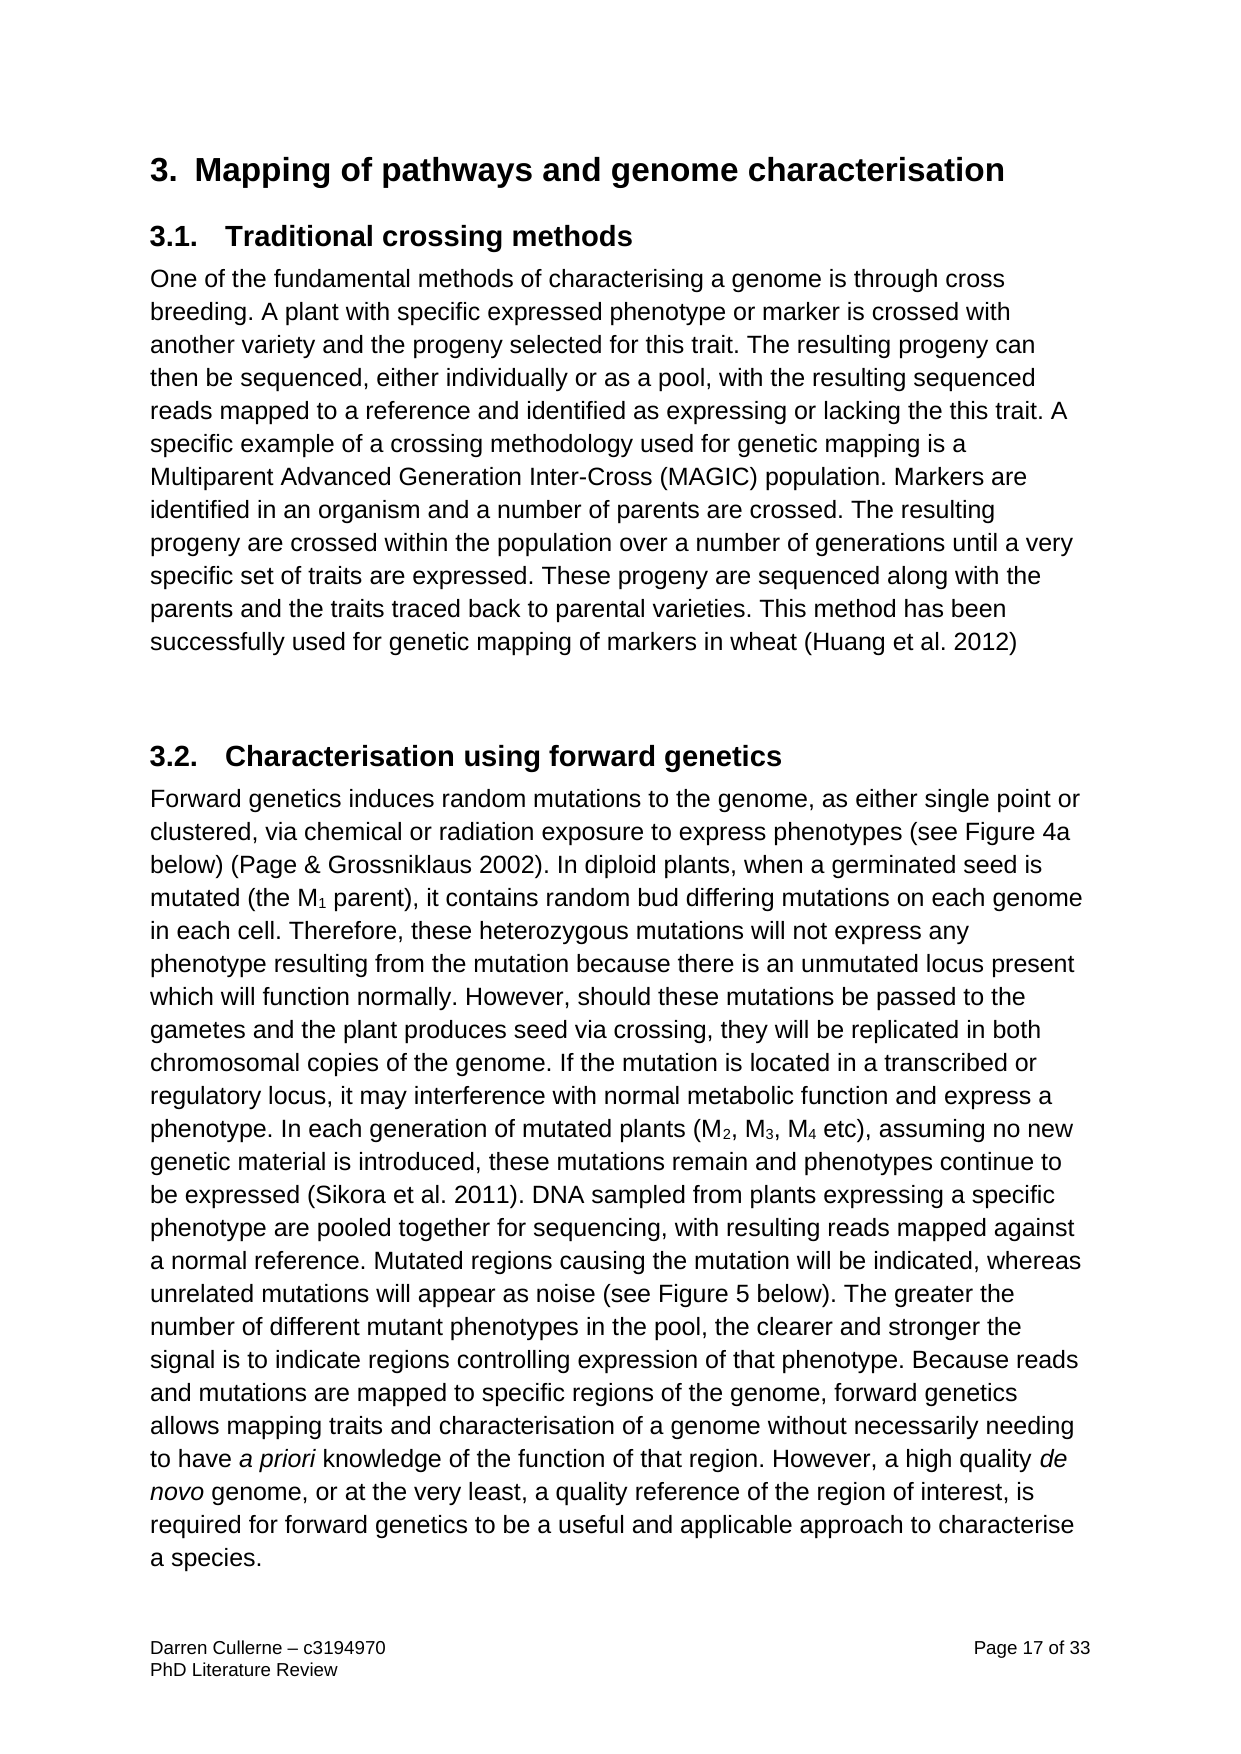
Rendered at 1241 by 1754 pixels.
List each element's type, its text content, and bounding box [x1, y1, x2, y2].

subtitle Traditional crossing methods [149, 219, 1090, 253]
subtitle Mapping of pathways and genome characterisation [150, 150, 1090, 188]
text Forward genetics induces random mutations to the genome, as either single point or clustered, via chemical or radiation exposure to express phenotypes (see Figure 4a below) (Page & Grossniklaus 2002). In diploid plants, when a germinated seed is mutated (the M1 parent), it contains random bud differing mutations on each genome in each cell. Therefore, these heterozygous mutations will not express any phenotype resulting from the mutation because there is an unmutated locus present which will function normally. However, should these mutations be passed to the gametes and the plant produces seed via crossing, they will be replicated in both chromosomal copies of the genome. If the mutation is located in a transcribed or regulatory locus, it may interference with normal metabolic function and express a phenotype. In each generation of mutated plants (M2, M3, M4 etc), assuming no new genetic material is introduced, these mutations remain and phenotypes continue to be expressed (Sikora et al. 2011). DNA sampled from plants expressing a specific phenotype are pooled together for sequencing, with resulting reads mapped against a normal reference. Mutated regions causing the mutation will be indicated, whereas unrelated mutations will appear as noise (see Figure 5 below). The greater the number of different mutant phenotypes in the pool, the clearer and stronger the signal is to indicate regions controlling expression of that phenotype. Because reads and mutations are mapped to specific regions of the genome, forward genetics allows mapping traits and characterisation of a genome without necessarily needing to have a priori knowledge of the function of that region. However, a high quality de novo genome, or at the very least, a quality reference of the region of interest, is required for forward genetics to be a useful and applicable approach to characterise a species. [150, 784, 1090, 1572]
text One of the fundamental methods of characterising a genome is through cross breeding. A plant with specific expressed phenotype or marker is crossed with another variety and the progeny selected for this trait. The resulting progeny can then be sequenced, either individually or as a pool, with the resulting sequenced reads mapped to a reference and identified as expressing or lacking the this trait. A specific example of a crossing methodology used for genetic mapping is a Multiparent Advanced Generation Inter-Cross (MAGIC) population. Markers are identified in an organism and a number of parents are crossed. The resulting progeny are crossed within the population over a number of generations until a very specific set of traits are expressed. These progeny are sequenced along with the parents and the traits traced back to parental varieties. This method has been successfully used for genetic mapping of markers in wheat (Huang et al. 2012) [150, 264, 1090, 656]
subtitle Characterisation using forward genetics [149, 739, 1090, 773]
